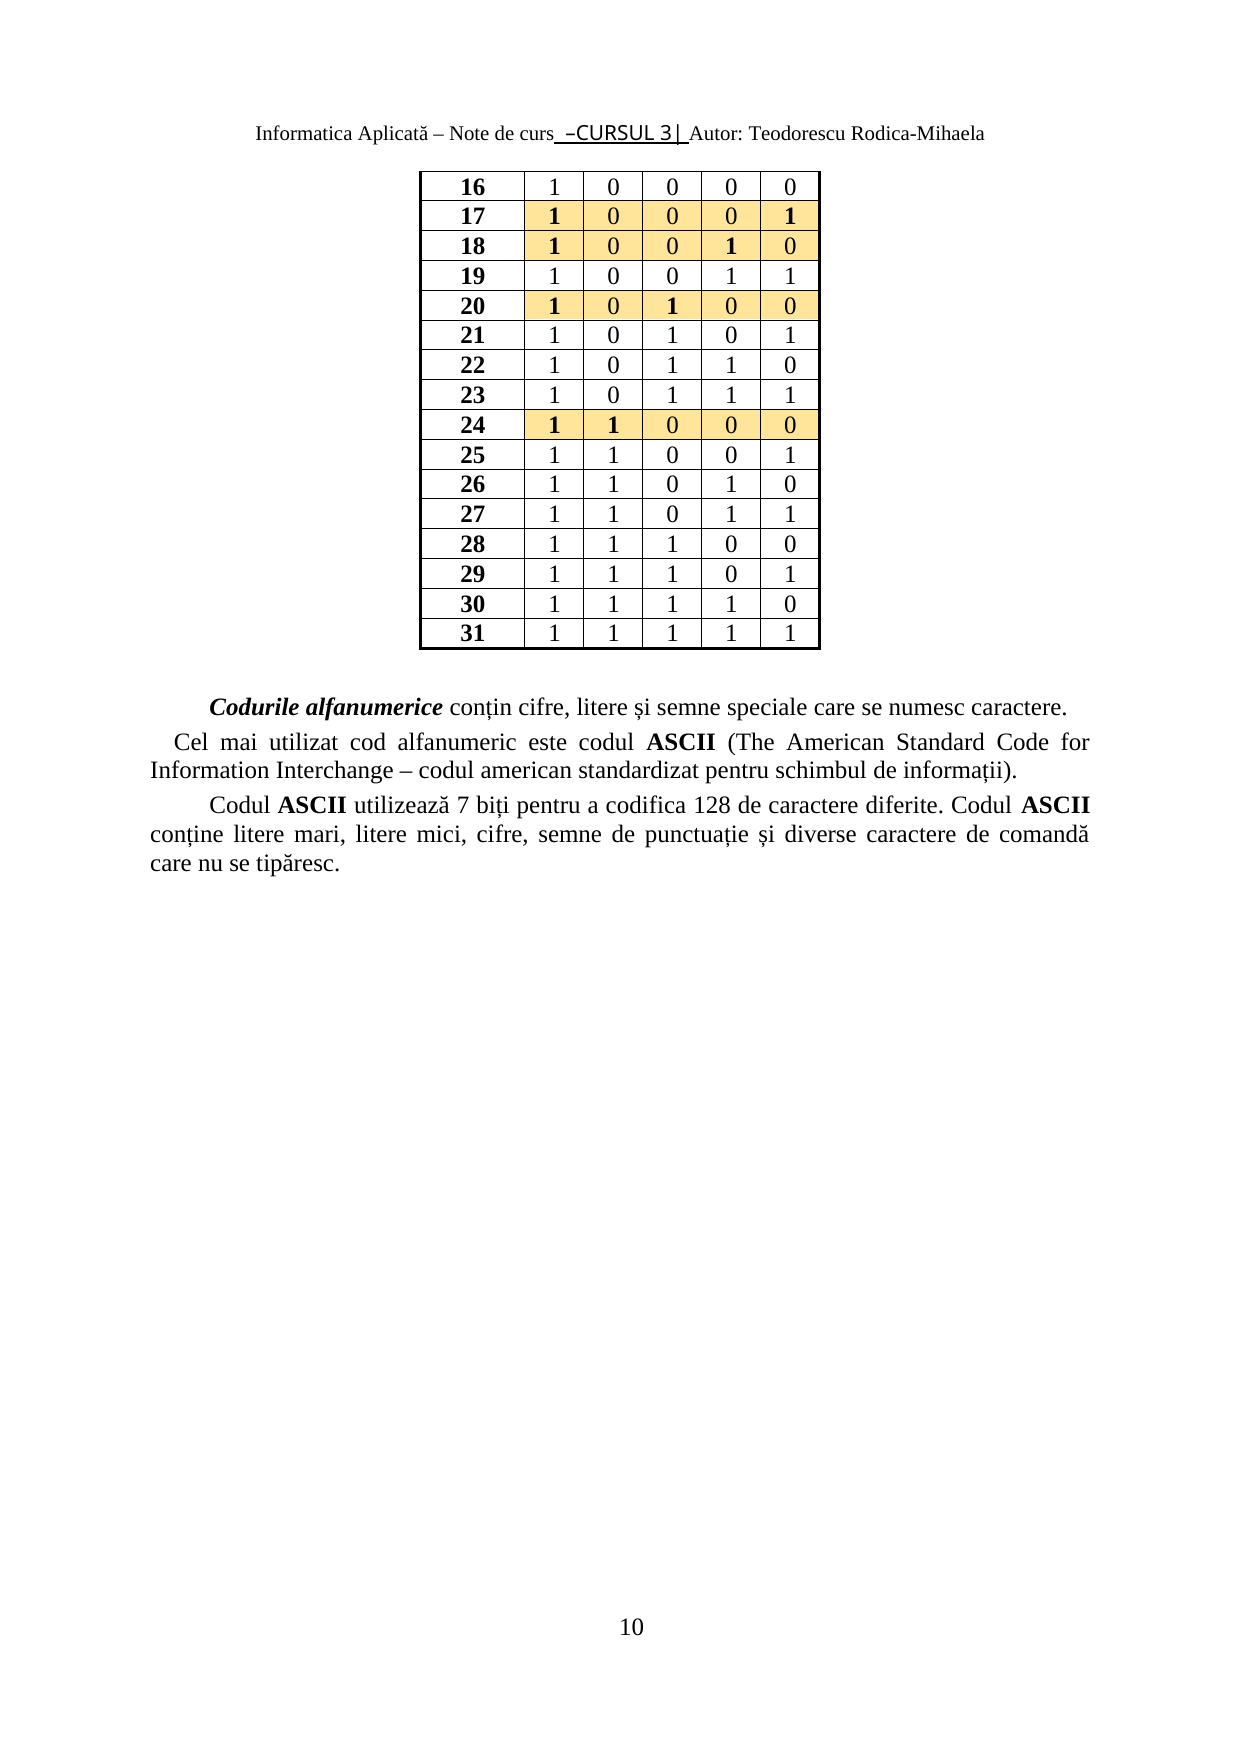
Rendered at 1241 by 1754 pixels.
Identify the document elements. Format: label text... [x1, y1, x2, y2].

table_cell 1 [584, 410, 642, 439]
table_cell 31 [422, 619, 524, 647]
table_cell 1 [525, 201, 583, 230]
table_cell 0 [702, 529, 760, 558]
table_cell 28 [422, 529, 524, 558]
table_cell 26 [422, 470, 524, 498]
table_cell 22 [422, 350, 524, 379]
table_cell 1 [584, 589, 642, 617]
table_cell 1 [761, 619, 818, 647]
table_cell 1 [525, 499, 583, 528]
table_cell 0 [584, 201, 642, 230]
table_cell 0 [584, 291, 642, 319]
text Codul ASCII utilizează 7 biți pentru a codifica 128 de caractere diferite. Codul ASCII conține litere mari, litere mici, cifre, semne de punctuație și diverse caractere de comandă care nu se tipăresc. [150, 790, 1090, 877]
table_cell 0 [761, 291, 818, 319]
table_cell 1 [761, 261, 818, 290]
table_cell 0 [702, 410, 760, 439]
table_cell 0 [702, 321, 760, 349]
text Codurile alfanumerice conțin cifre, litere și semne speciale care se numesc caractere. [150, 692, 1090, 720]
table_cell 1 [702, 350, 760, 379]
table_cell 1 [702, 470, 760, 498]
table_cell 1 [761, 380, 818, 409]
table_cell 1 [643, 529, 701, 558]
table_cell 16 [422, 172, 524, 200]
table_cell 0 [702, 201, 760, 230]
table_cell 25 [422, 440, 524, 468]
table_cell 0 [761, 172, 818, 200]
table_cell 0 [643, 261, 701, 290]
table_cell 0 [643, 440, 701, 468]
table_cell 1 [643, 291, 701, 319]
table_cell 0 [761, 350, 818, 379]
table_cell 1 [761, 440, 818, 468]
table_cell 1 [643, 559, 701, 588]
text Cel mai utilizat cod alfanumeric este codul ASCII (The American Standard Code for Information Interchange – codul american standardizat pentru schimbul de informații). [150, 727, 1090, 784]
table_cell 0 [584, 350, 642, 379]
table_cell 1 [643, 380, 701, 409]
table_cell 1 [761, 499, 818, 528]
table_cell 1 [584, 529, 642, 558]
table_cell 1 [761, 559, 818, 588]
table_cell 1 [525, 321, 583, 349]
table_cell 1 [525, 589, 583, 617]
table_cell 1 [761, 201, 818, 230]
table_cell 0 [702, 172, 760, 200]
table_cell 1 [584, 559, 642, 588]
table_cell 1 [584, 470, 642, 498]
table_cell 1 [525, 440, 583, 468]
table_cell 1 [525, 350, 583, 379]
table_cell 1 [525, 172, 583, 200]
table_cell 1 [702, 380, 760, 409]
table_cell 1 [584, 499, 642, 528]
table_cell 1 [525, 261, 583, 290]
table_cell 1 [643, 619, 701, 647]
table_cell 0 [584, 231, 642, 260]
table_cell 1 [761, 321, 818, 349]
table_cell 0 [761, 470, 818, 498]
table_cell 1 [702, 231, 760, 260]
table_cell 1 [525, 380, 583, 409]
table_cell 0 [702, 559, 760, 588]
table_cell 0 [643, 231, 701, 260]
table_cell 1 [643, 321, 701, 349]
table_cell 1 [643, 350, 701, 379]
table_cell 23 [422, 380, 524, 409]
table_cell 0 [643, 410, 701, 439]
table_cell 20 [422, 291, 524, 319]
table_cell 1 [525, 529, 583, 558]
table_cell 1 [525, 410, 583, 439]
table_cell 29 [422, 559, 524, 588]
table_cell 0 [643, 499, 701, 528]
table_cell 19 [422, 261, 524, 290]
table_cell 1 [702, 499, 760, 528]
table_cell 0 [584, 380, 642, 409]
table_cell 0 [584, 261, 642, 290]
table_cell 24 [422, 410, 524, 439]
table_cell 0 [761, 529, 818, 558]
table_cell 1 [525, 291, 583, 319]
table_cell 0 [702, 291, 760, 319]
table_cell 1 [702, 589, 760, 617]
table_cell 0 [584, 172, 642, 200]
table_cell 30 [422, 589, 524, 617]
table_cell 21 [422, 321, 524, 349]
table_cell 0 [702, 440, 760, 468]
table_cell 1 [525, 559, 583, 588]
table_cell 1 [702, 619, 760, 647]
table_cell 1 [643, 589, 701, 617]
table_cell 1 [584, 440, 642, 468]
table_cell 0 [643, 470, 701, 498]
table_cell 0 [761, 231, 818, 260]
table_cell 0 [643, 172, 701, 200]
table_cell 0 [761, 410, 818, 439]
table_cell 27 [422, 499, 524, 528]
table_cell 18 [422, 231, 524, 260]
table_cell 17 [422, 201, 524, 230]
table_cell 1 [525, 619, 583, 647]
table_cell 1 [525, 231, 583, 260]
table_cell 0 [584, 321, 642, 349]
table_cell 1 [584, 619, 642, 647]
table_cell 0 [643, 201, 701, 230]
table_cell 0 [761, 589, 818, 617]
table_cell 1 [525, 470, 583, 498]
table_cell 1 [702, 261, 760, 290]
